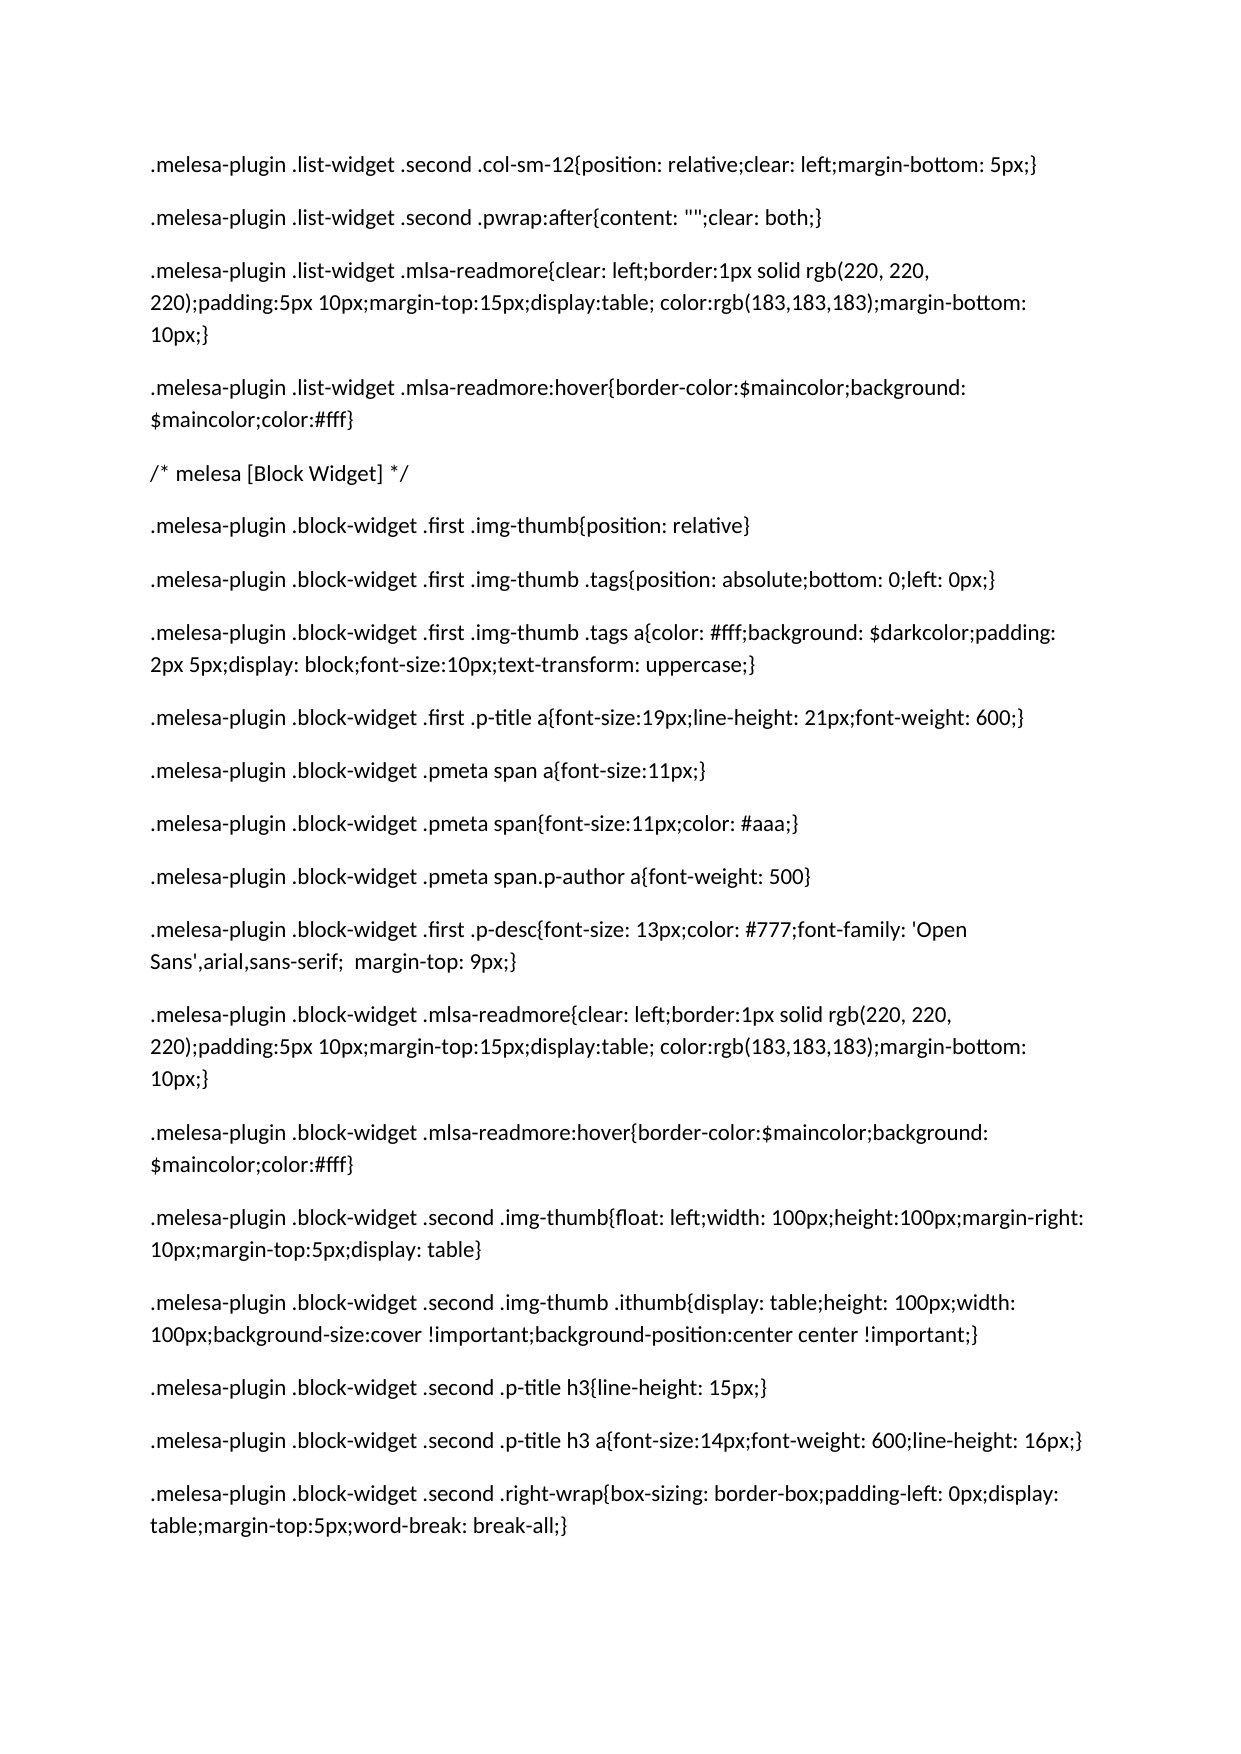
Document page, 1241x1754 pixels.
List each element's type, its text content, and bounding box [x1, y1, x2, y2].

text .melesa-plugin .block-widget .pmeta span.p-author a{font-weight: 500} [150, 862, 1090, 890]
text .melesa-plugin .block-widget .first .img-thumb{position: relative} [150, 512, 1090, 540]
text .melesa-plugin .block-widget .pmeta span a{font-size:11px;} [150, 756, 1090, 784]
text .melesa-plugin .block-widget .first .p-title a{font-size:19px;line-height: 21px;font-weight: 600;} [150, 703, 1090, 731]
text .melesa-plugin .block-widget .second .p-title h3{line-height: 15px;} [150, 1373, 1090, 1401]
text .melesa-plugin .block-widget .second .img-thumb .ithumb{display: table;height: 100px;width: 100px;background-size:cover !important;background-position:center center !important;} [150, 1288, 1090, 1348]
text .melesa-plugin .list-widget .second .col-sm-12{position: relative;clear: left;margin-bottom: 5px;} [150, 150, 1090, 178]
text .melesa-plugin .block-widget .mlsa-readmore:hover{border-color:$maincolor;background:$maincolor;color:#fff} [150, 1118, 1090, 1178]
text .melesa-plugin .block-widget .second .img-thumb{float: left;width: 100px;height:100px;margin-right: 10px;margin-top:5px;display: table} [150, 1203, 1090, 1263]
text .melesa-plugin .block-widget .first .p-desc{font-size: 13px;color: #777;font-family: 'Open Sans',arial,sans-serif; margin-top: 9px;} [150, 915, 1090, 975]
text .melesa-plugin .block-widget .mlsa-readmore{clear: left;border:1px solid rgb(220, 220, 220);padding:5px 10px;margin-top:15px;display:table; color:rgb(183,183,183);margin-bottom: 10px;} [150, 1000, 1090, 1093]
text .melesa-plugin .block-widget .pmeta span{font-size:11px;color: #aaa;} [150, 809, 1090, 837]
text .melesa-plugin .list-widget .second .pwrap:after{content: "";clear: both;} [150, 203, 1090, 231]
text .melesa-plugin .block-widget .second .right-wrap{box-sizing: border-box;padding-left: 0px;display: table;margin-top:5px;word-break: break-all;} [150, 1479, 1090, 1539]
text .melesa-plugin .list-widget .mlsa-readmore:hover{border-color:$maincolor;background:$maincolor;color:#fff} [150, 373, 1090, 434]
text .melesa-plugin .list-widget .mlsa-readmore{clear: left;border:1px solid rgb(220, 220, 220);padding:5px 10px;margin-top:15px;display:table; color:rgb(183,183,183);margin-bottom: 10px;} [150, 256, 1090, 348]
text .melesa-plugin .block-widget .second .p-title h3 a{font-size:14px;font-weight: 600;line-height: 16px;} [150, 1426, 1090, 1454]
text /* melesa [Block Widget] */ [150, 459, 1090, 487]
text .melesa-plugin .block-widget .first .img-thumb .tags{position: absolute;bottom: 0;left: 0px;} [150, 565, 1090, 593]
text .melesa-plugin .block-widget .first .img-thumb .tags a{color: #fff;background: $darkcolor;padding: 2px 5px;display: block;font-size:10px;text-transform: uppercase;} [150, 618, 1090, 678]
